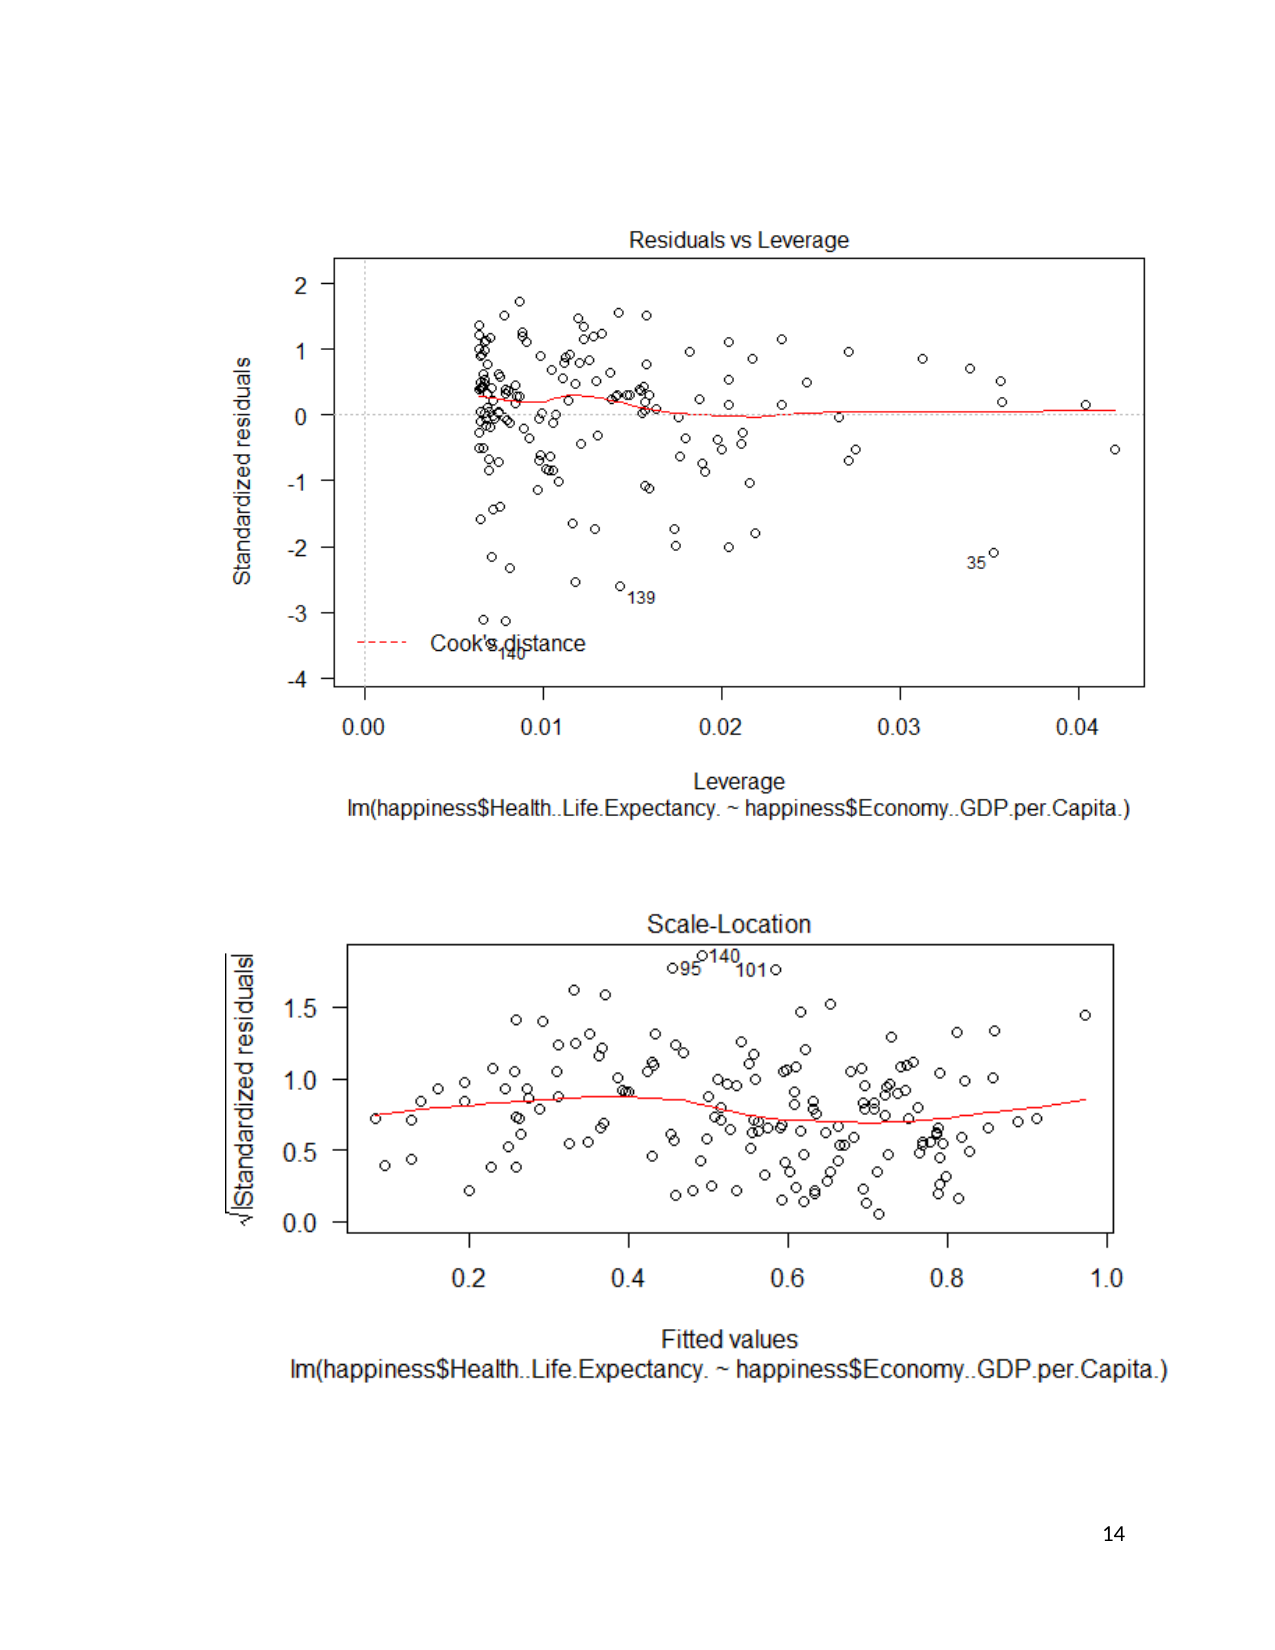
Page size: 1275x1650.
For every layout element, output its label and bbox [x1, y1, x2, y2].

picture [225, 150, 1200, 1386]
